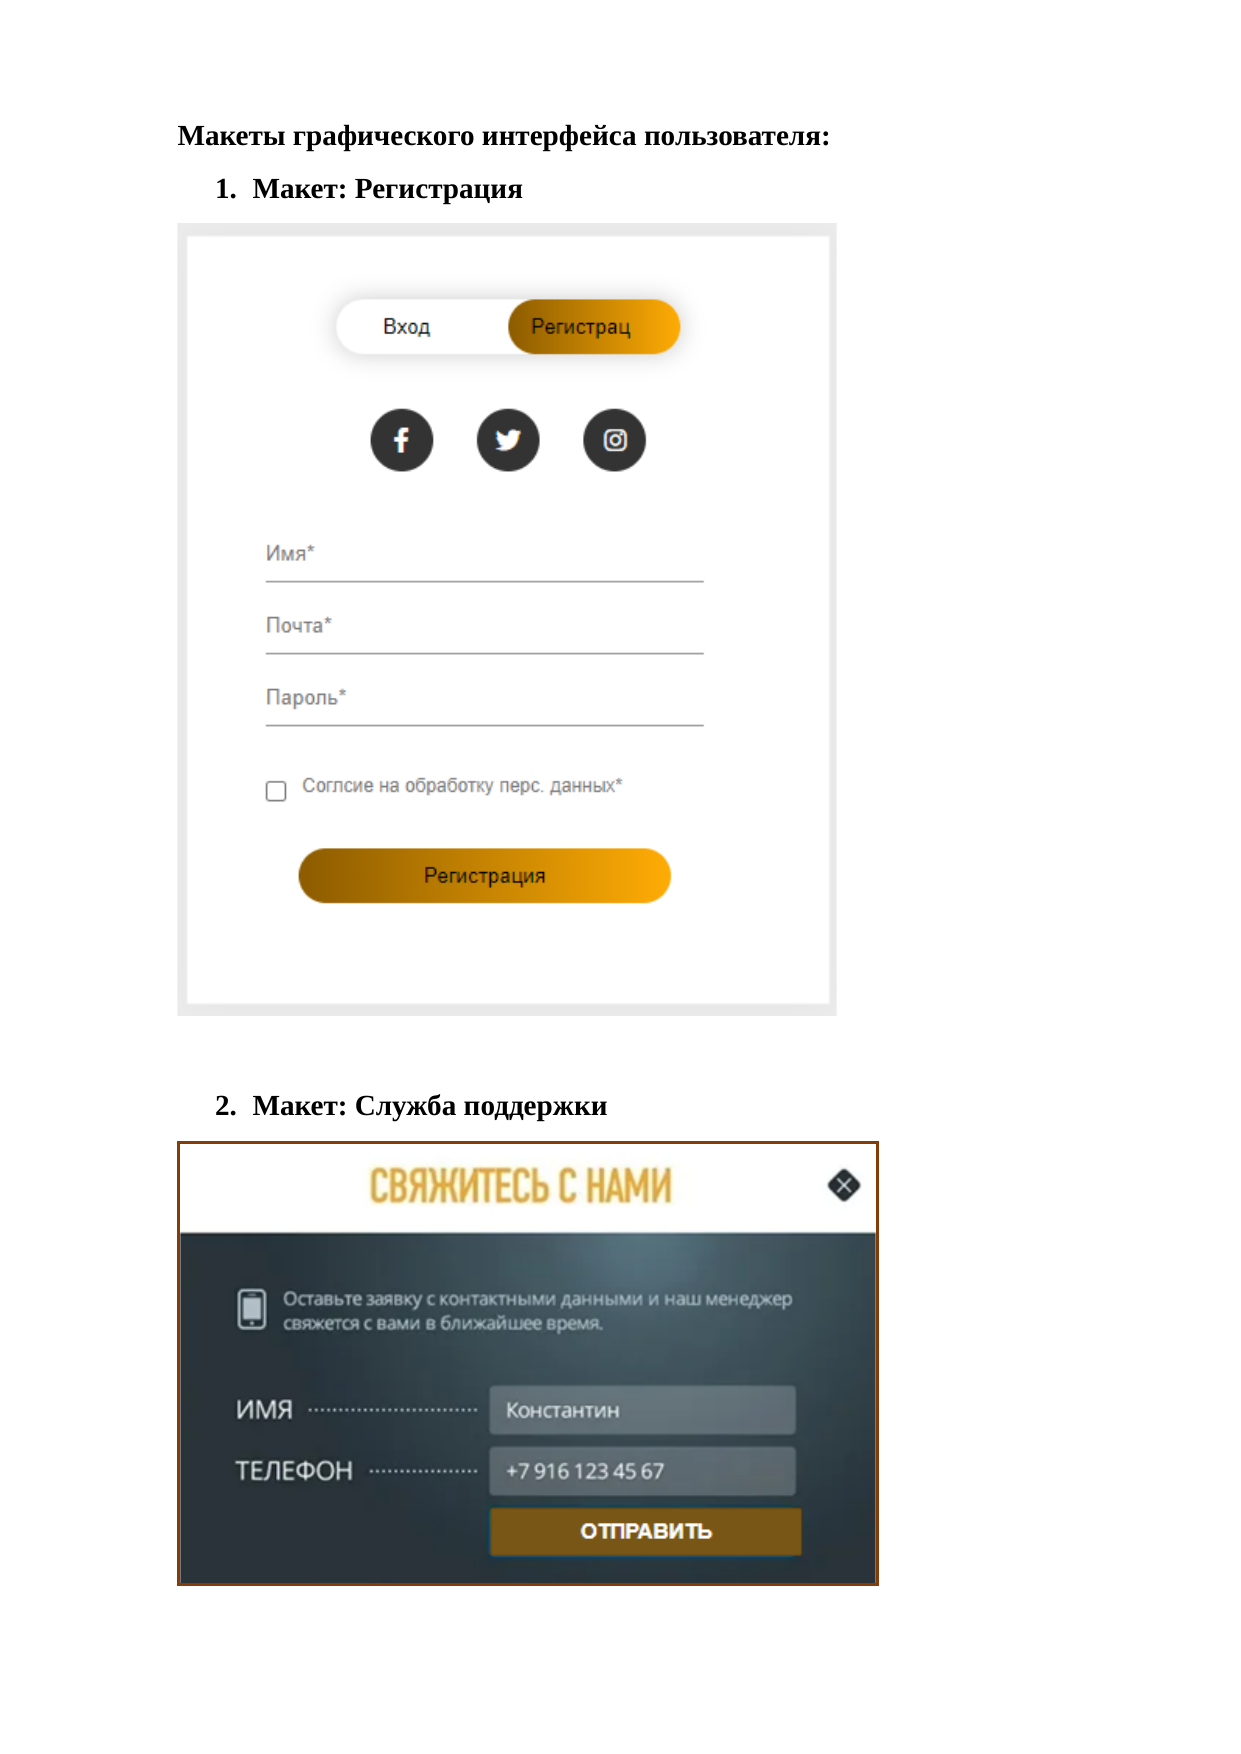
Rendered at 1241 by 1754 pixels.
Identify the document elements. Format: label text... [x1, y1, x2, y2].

list Макет: Регистрация [215, 171, 1152, 204]
text Макеты графического интерфейса пользователя: [177, 118, 1152, 152]
list Макет: Служба поддержки [215, 1088, 1152, 1121]
picture [177, 223, 837, 1016]
picture [180, 1144, 876, 1583]
